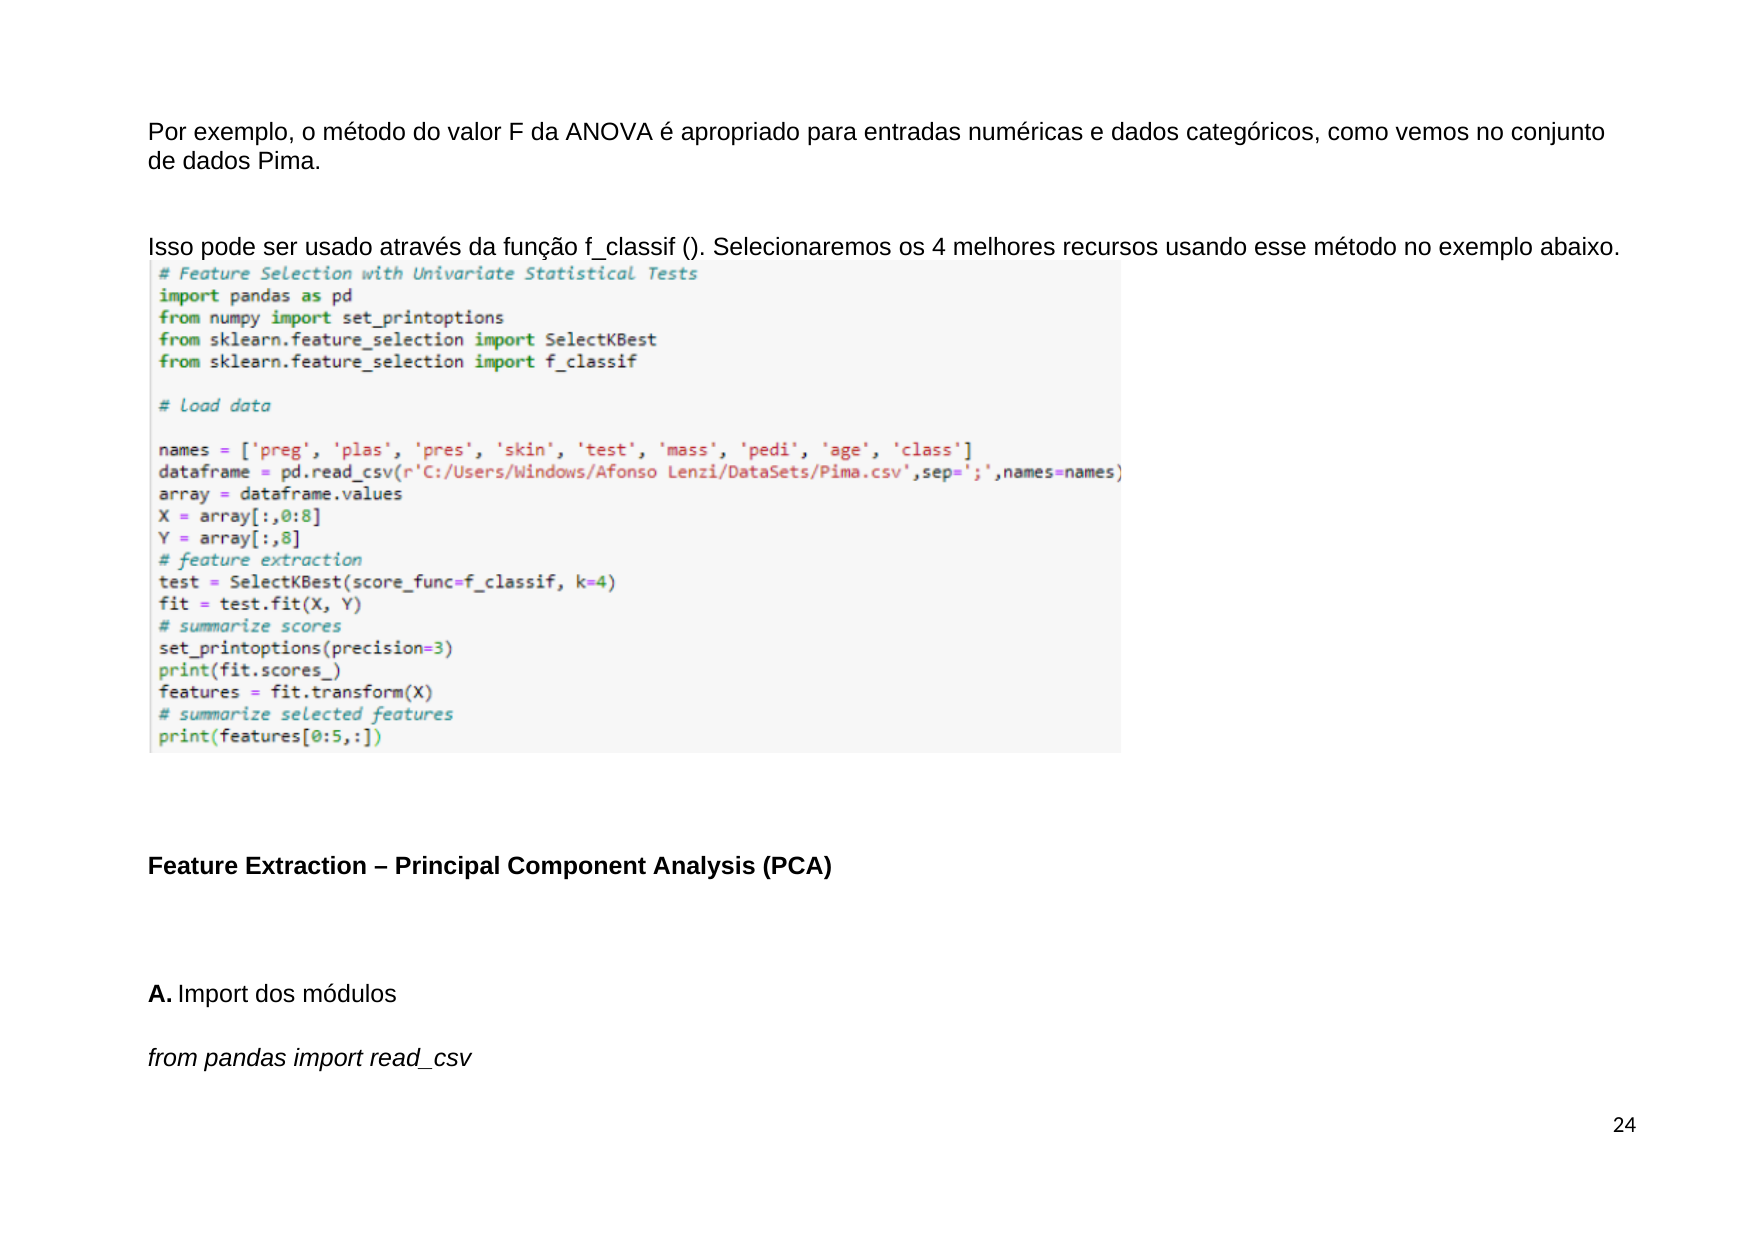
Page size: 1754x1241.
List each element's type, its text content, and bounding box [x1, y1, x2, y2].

text from pandas import read_csv [148, 1043, 1636, 1072]
text Feature Extraction – Principal Component Analysis (PCA) [148, 851, 1636, 880]
text Isso pode ser usado através da função f_classif (). Selecionaremos os 4 melhores recursos usando esse método no exemplo abaixo. [148, 232, 1636, 260]
picture [147, 260, 1122, 753]
text Por exemplo, o método do valor F da ANOVA é apropriado para entradas numéricas e dados categóricos, como vemos no conjunto de dados Pima. [148, 89, 1636, 175]
list Import dos módulos [148, 979, 1636, 1008]
